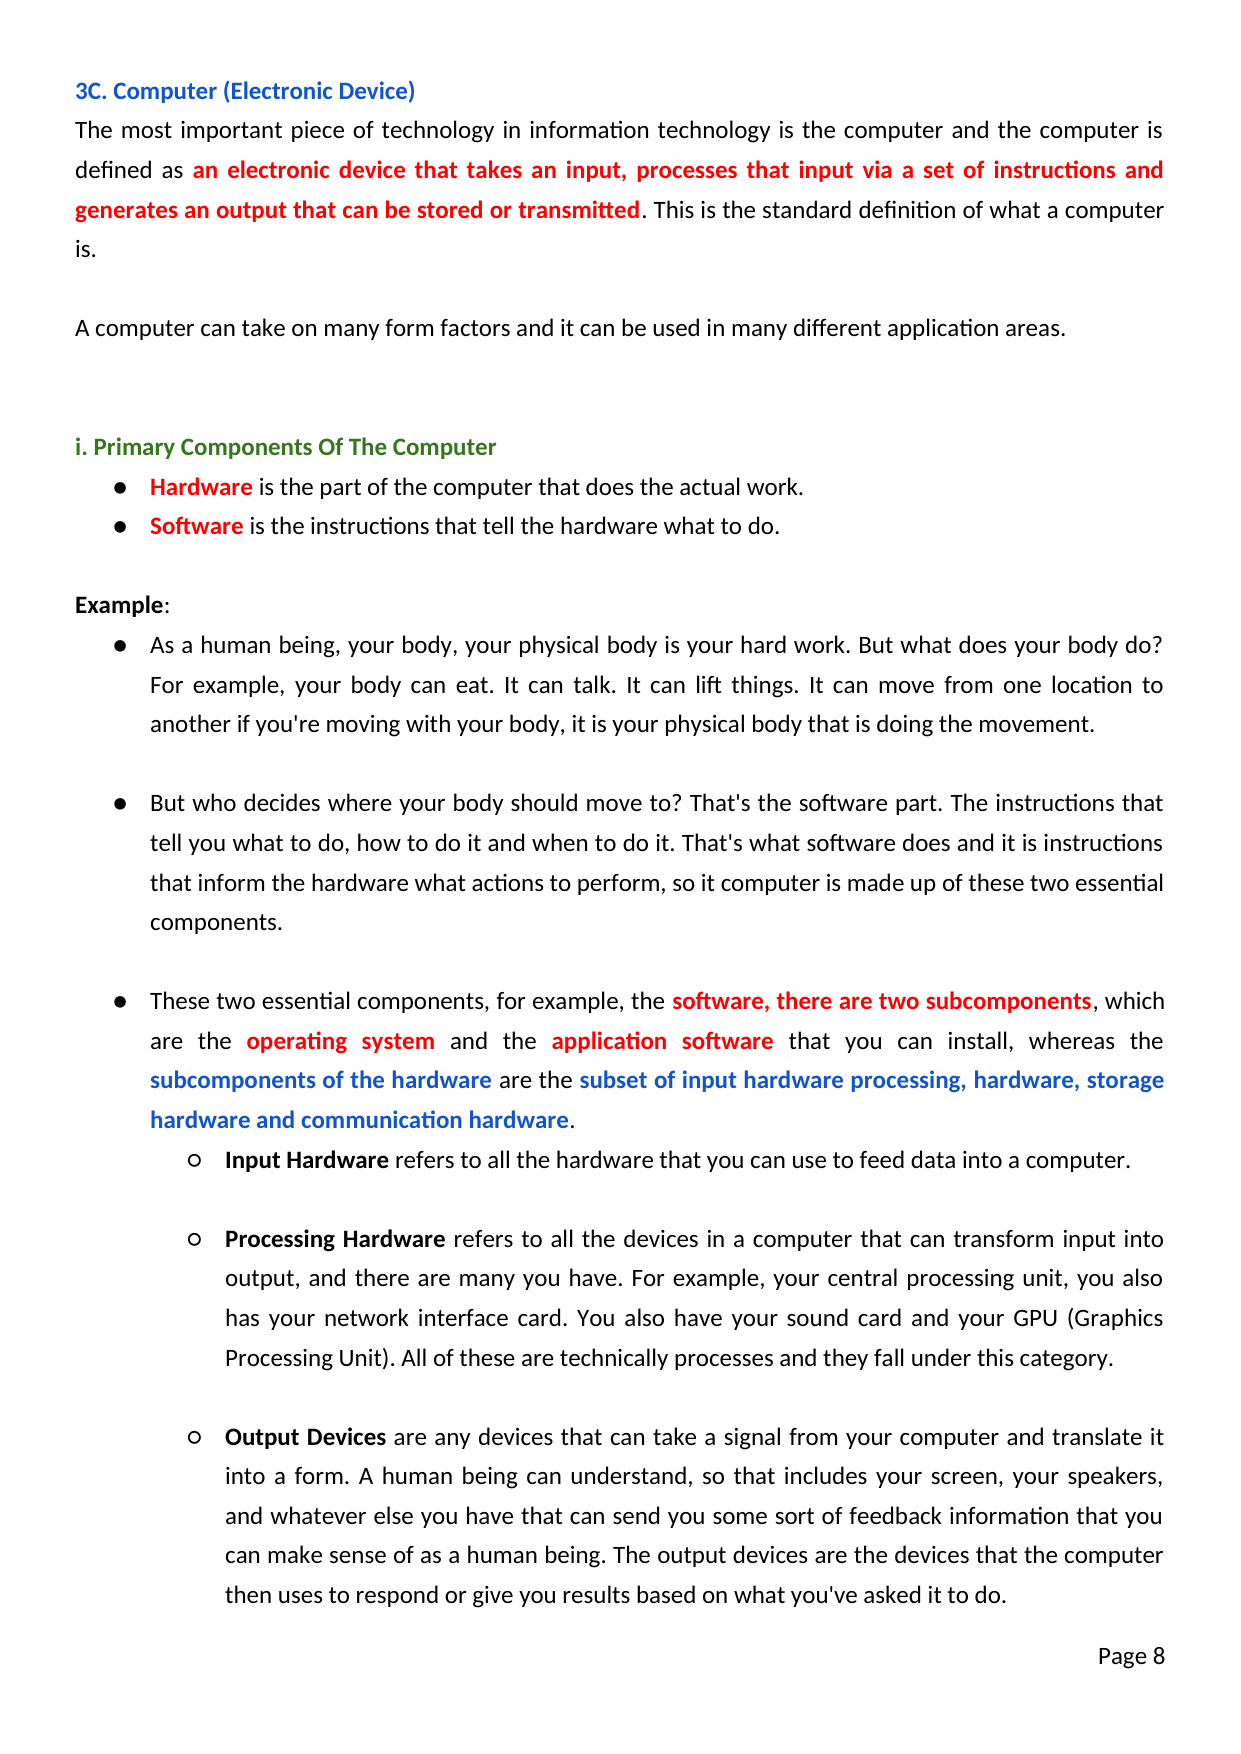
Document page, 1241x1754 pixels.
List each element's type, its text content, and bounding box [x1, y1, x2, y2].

subtitle i. Primary Components Of The Computer [75, 431, 1165, 462]
list These two essential components, for example, the software, there are two subcomponents, which are the operating system and the application software that you can install, whereas the subcomponents of the hardware are the subset of input hardware processing, hardware, storage hardware and communication hardware. [112, 985, 1165, 1135]
list Software is the instructions that tell the hardware what to do. [112, 510, 1165, 541]
subtitle 3C. Computer (Electronic Device) [75, 75, 1165, 106]
text The most important piece of technology in information technology is the computer and the computer is defined as an electronic device that takes an input, processes that input via a set of instructions and generates an output that can be stored or transmitted. This is the standard definition of what a computer is. [75, 114, 1165, 264]
list Input Hardware refers to all the hardware that you can use to feed data into a computer. [187, 1144, 1165, 1174]
list As a human being, your body, your physical body is your hard work. But what does your body do? For example, your body can eat. It can talk. It can lift things. It can move from one location to another if you're moving with your body, it is your physical body that is doing the movement. [112, 629, 1165, 739]
list Processing Hardware refers to all the devices in a computer that can transform input into output, and there are many you have. For example, your central processing unit, you also has your network interface card. You also have your sound card and your GPU (Graphics Processing Unit). All of these are technically processes and they fall under this category. [187, 1223, 1165, 1372]
list Output Devices are any devices that can take a signal from your computer and translate it into a form. A human being can understand, so that includes your screen, your speakers, and whatever else you have that can send you some sort of feedback information that you can make sense of as a human being. The output devices are the devices that the computer then uses to respond or give you results based on what you've asked it to do. [187, 1421, 1165, 1610]
text A computer can take on many form factors and it can be used in many different application areas. [75, 312, 1165, 343]
list Hardware is the part of the computer that does the actual work. [112, 471, 1165, 501]
list But who decides where your body should move to? That's the software part. The instructions that tell you what to do, how to do it and when to do it. That's what software does and it is instructions that inform the hardware what actions to perform, so it computer is made up of these two essential components. [112, 787, 1165, 937]
text Example: [75, 589, 1165, 620]
